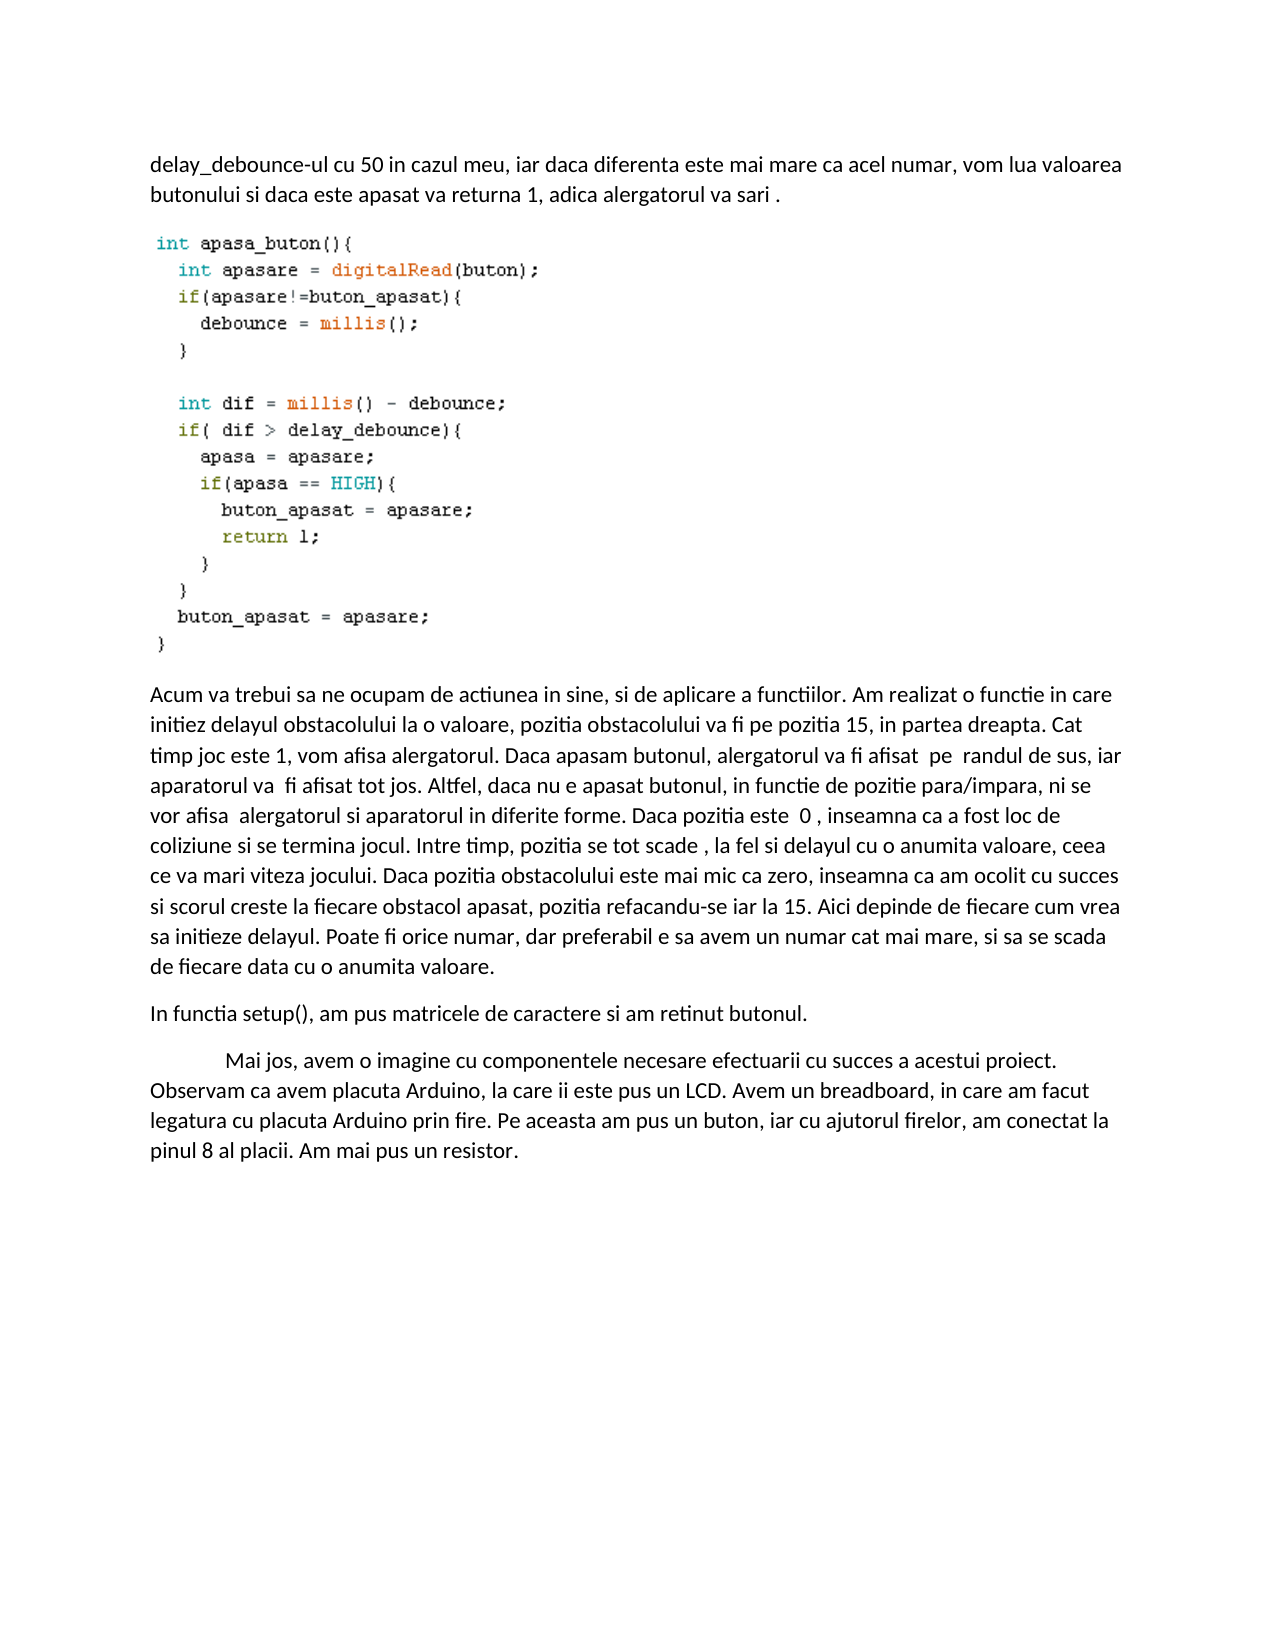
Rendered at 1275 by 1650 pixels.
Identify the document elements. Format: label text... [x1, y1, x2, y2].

picture [150, 227, 562, 662]
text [150, 150, 1125, 208]
text Acum va trebui sa ne ocupam de actiunea in sine, si de aplicare a functiilor. Am realizat o functie in care initiez delayul obstacolului la o valoare, pozitia obstacolului va fi pe pozitia 15, in partea dreapta. Cat timp joc este 1, vom afisa alergatorul. Daca apasam butonul, alergatorul va fi afisat pe randul de sus, iar aparatorul va fi afisat tot jos. Altfel, daca nu e apasat butonul, in functie de pozitie para/impara, ni se vor afisa alergatorul si aparatorul in diferite forme. Daca pozitia este 0 , inseamna ca a fost loc de coliziune si se termina jocul. Intre timp, pozitia se tot scade , la fel si delayul cu o anumita valoare, ceea ce va mari viteza jocului. Daca pozitia obstacolului este mai mic ca zero, inseamna ca am ocolit cu succes si scorul creste la fiecare obstacol apasat, pozitia refacandu-se iar la 15. Aici depinde de fiecare cum vrea sa initieze delayul. Poate fi orice numar, dar preferabil e sa avem un numar cat mai mare, si sa se scada de fiecare data cu o anumita valoare. [150, 680, 1125, 980]
text In functia setup(), am pus matricele de caractere si am retinut butonul. [150, 999, 1125, 1027]
text Mai jos, avem o imagine cu componentele necesare efectuarii cu succes a acestui proiect. Observam ca avem placuta Arduino, la care ii este pus un LCD. Avem un breadboard, in care am facut legatura cu placuta Arduino prin fire. Pe aceasta am pus un buton, iar cu ajutorul firelor, am conectat la pinul 8 al placii. Am mai pus un resistor. [150, 1046, 1125, 1164]
